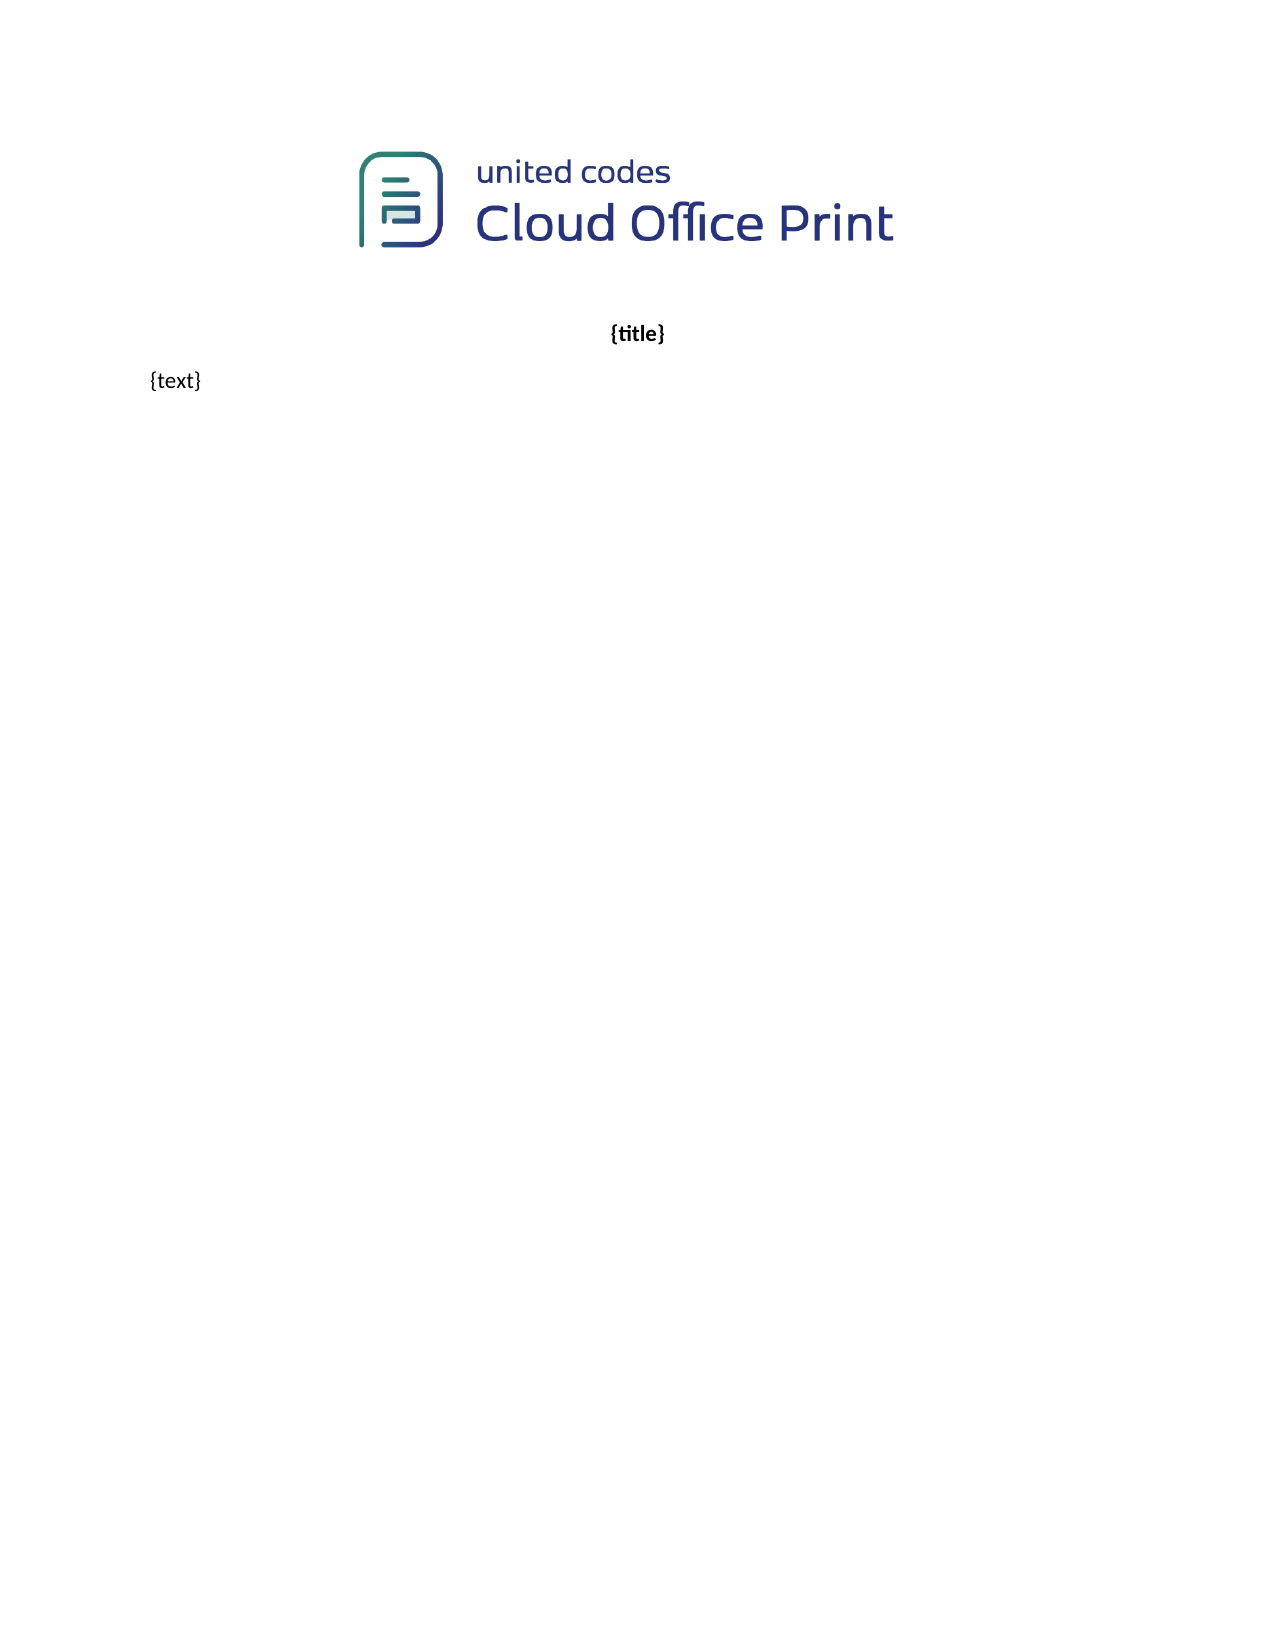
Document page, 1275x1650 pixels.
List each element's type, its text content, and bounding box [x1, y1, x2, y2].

text {title} [150, 319, 1125, 347]
picture [359, 150, 916, 254]
text {text} [150, 366, 1125, 394]
